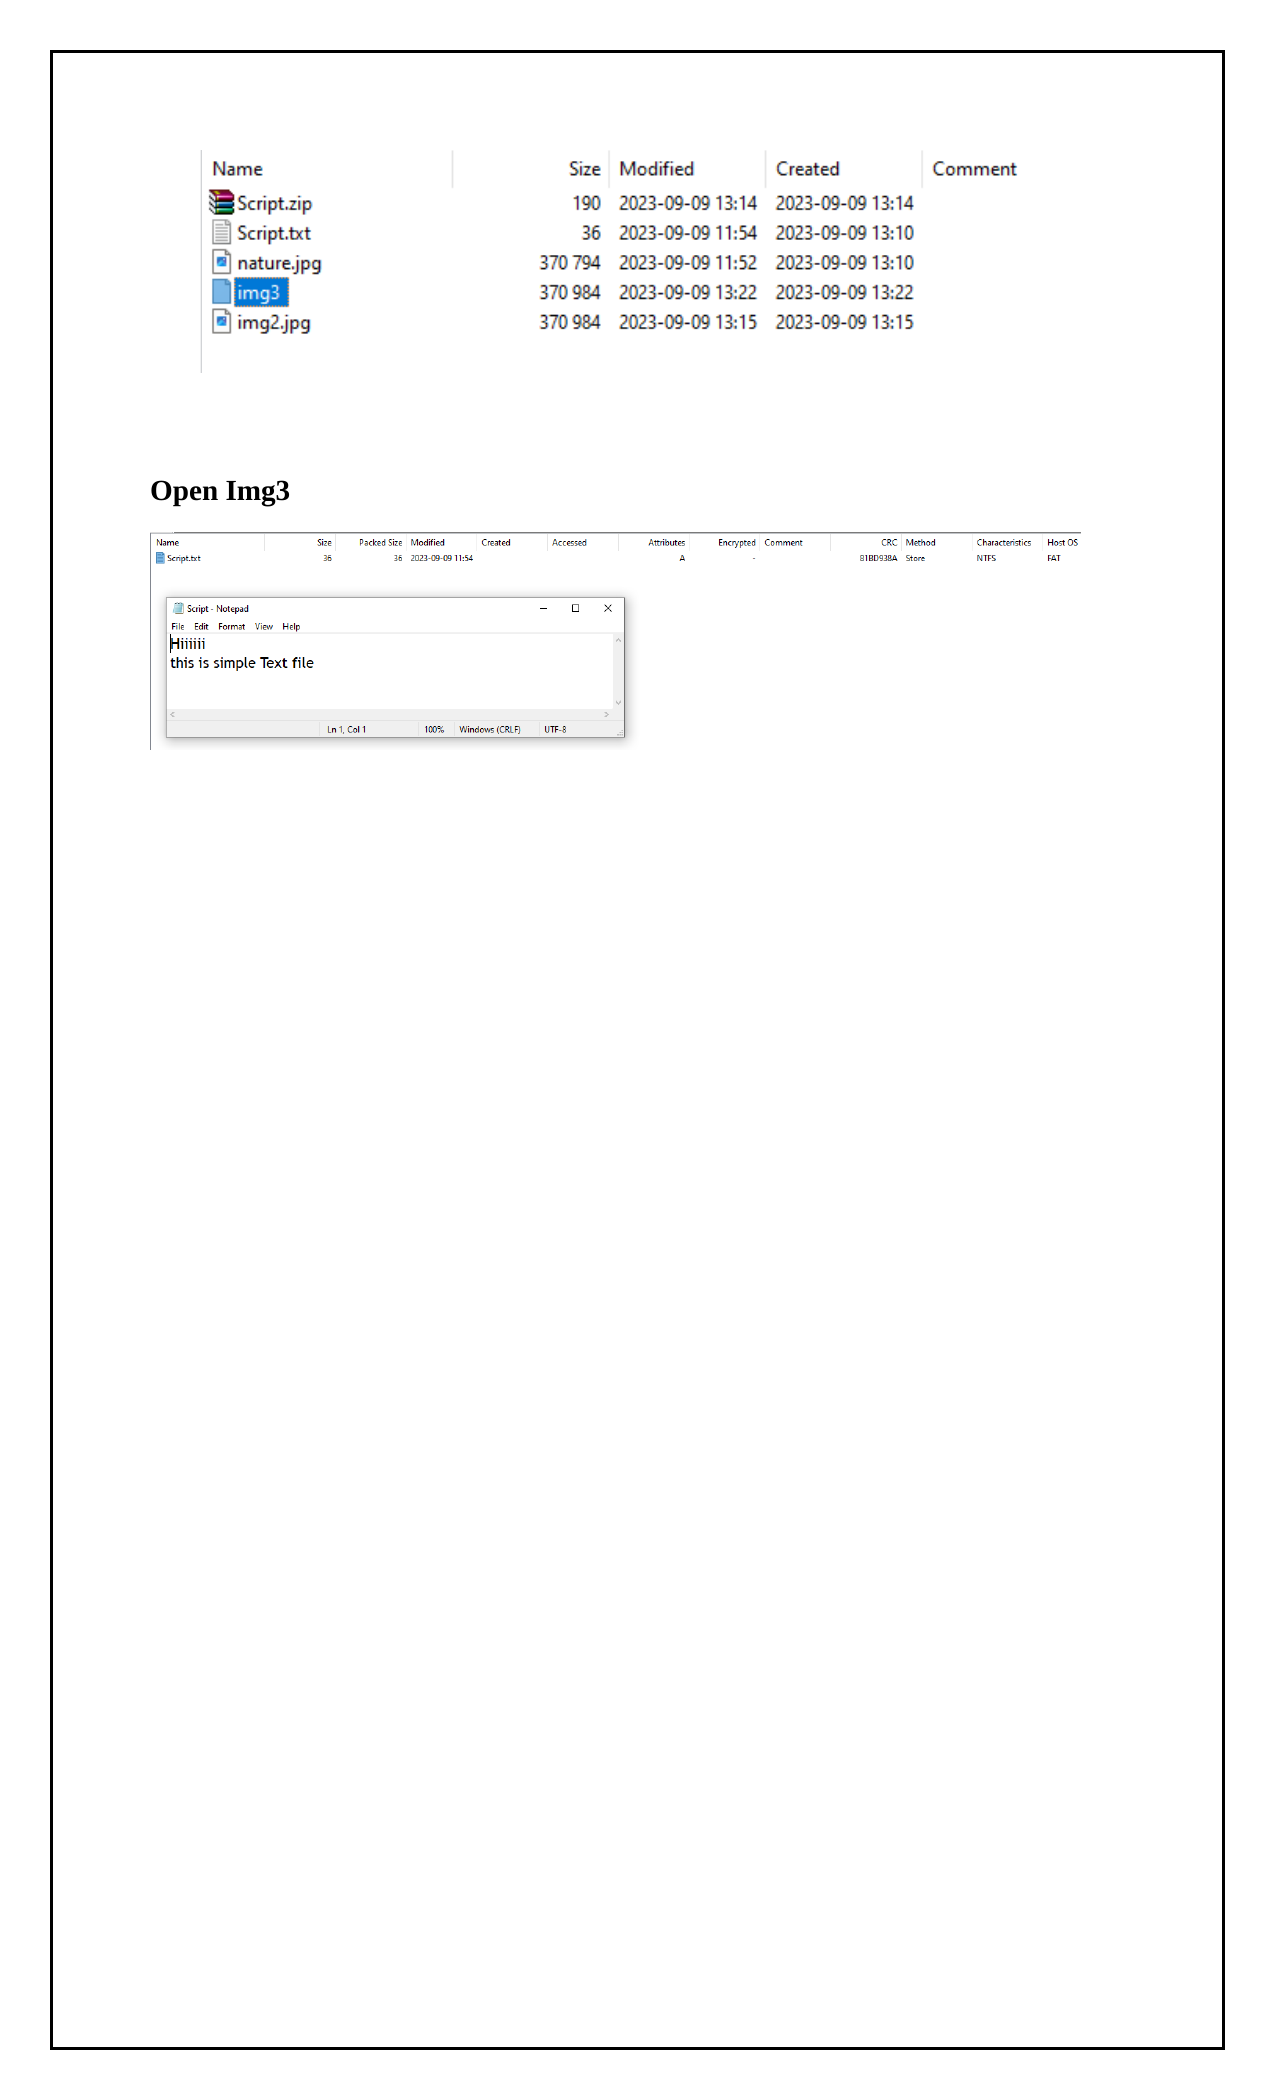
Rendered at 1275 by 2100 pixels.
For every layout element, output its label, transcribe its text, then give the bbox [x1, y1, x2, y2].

picture [150, 532, 1081, 750]
text Open Img3 [150, 473, 1125, 507]
picture [200, 150, 1075, 373]
